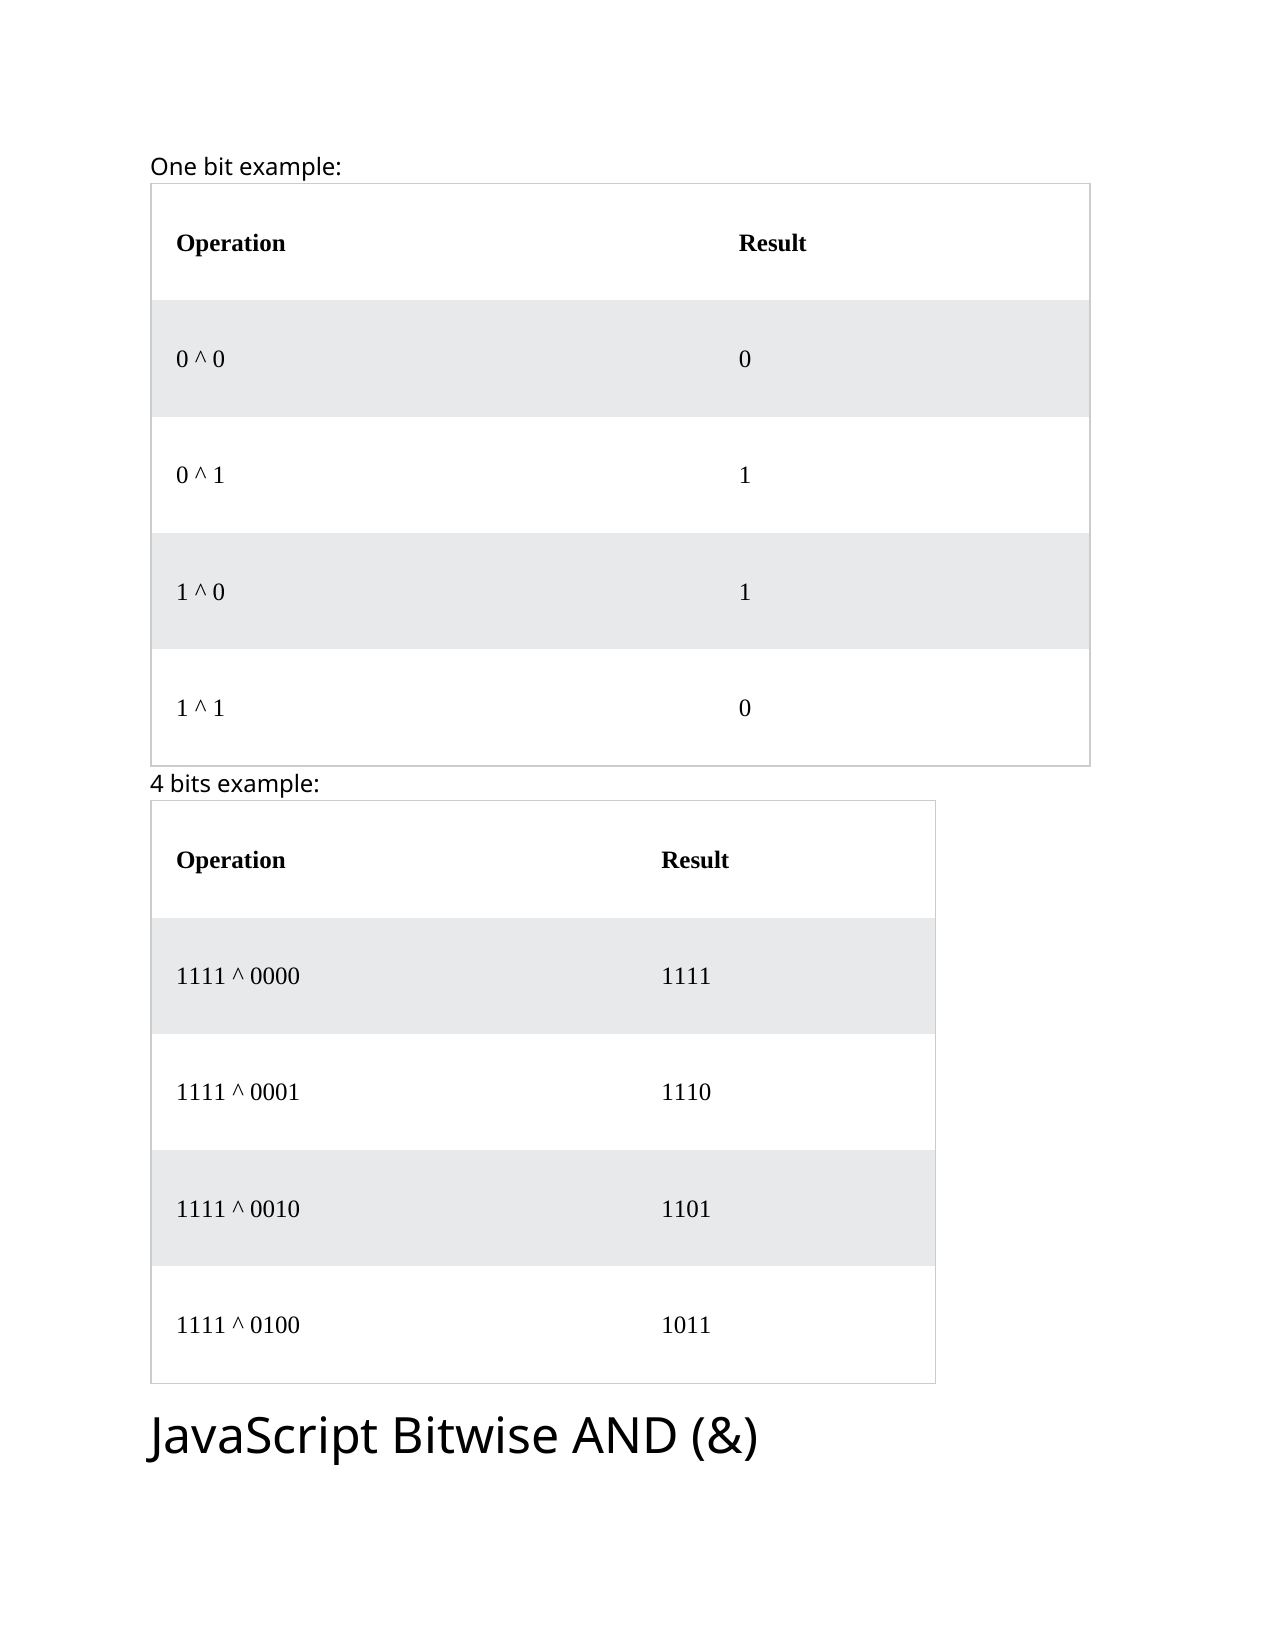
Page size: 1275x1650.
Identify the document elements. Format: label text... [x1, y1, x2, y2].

table_cell 1111 ^ 0100 [152, 1266, 649, 1382]
text 4 bits example: [150, 767, 1125, 799]
table_cell 0 [726, 649, 1089, 765]
table_cell 1111 ^ 0010 [152, 1150, 649, 1266]
table_cell 0 [726, 300, 1089, 417]
table_cell 1 ^ 1 [152, 649, 726, 765]
table_cell 1111 [649, 918, 935, 1034]
table_header Result [649, 801, 935, 917]
table_cell 1101 [649, 1150, 935, 1266]
text One bit example: [150, 150, 1125, 183]
table_cell 1 ^ 0 [152, 533, 726, 649]
table_cell 1 [726, 417, 1089, 533]
text JavaScript Bitwise AND (&) [150, 1399, 1125, 1468]
table_cell 1111 ^ 0000 [152, 918, 649, 1034]
table_cell 1111 ^ 0001 [152, 1034, 649, 1150]
table_cell 1 [726, 533, 1089, 649]
table_cell 1110 [649, 1034, 935, 1150]
table_cell 1011 [649, 1266, 935, 1382]
table_header Operation [152, 184, 726, 300]
table_cell 0 ^ 0 [152, 300, 726, 417]
table_header Result [726, 184, 1089, 300]
table_cell 0 ^ 1 [152, 417, 726, 533]
table_header Operation [152, 801, 649, 917]
